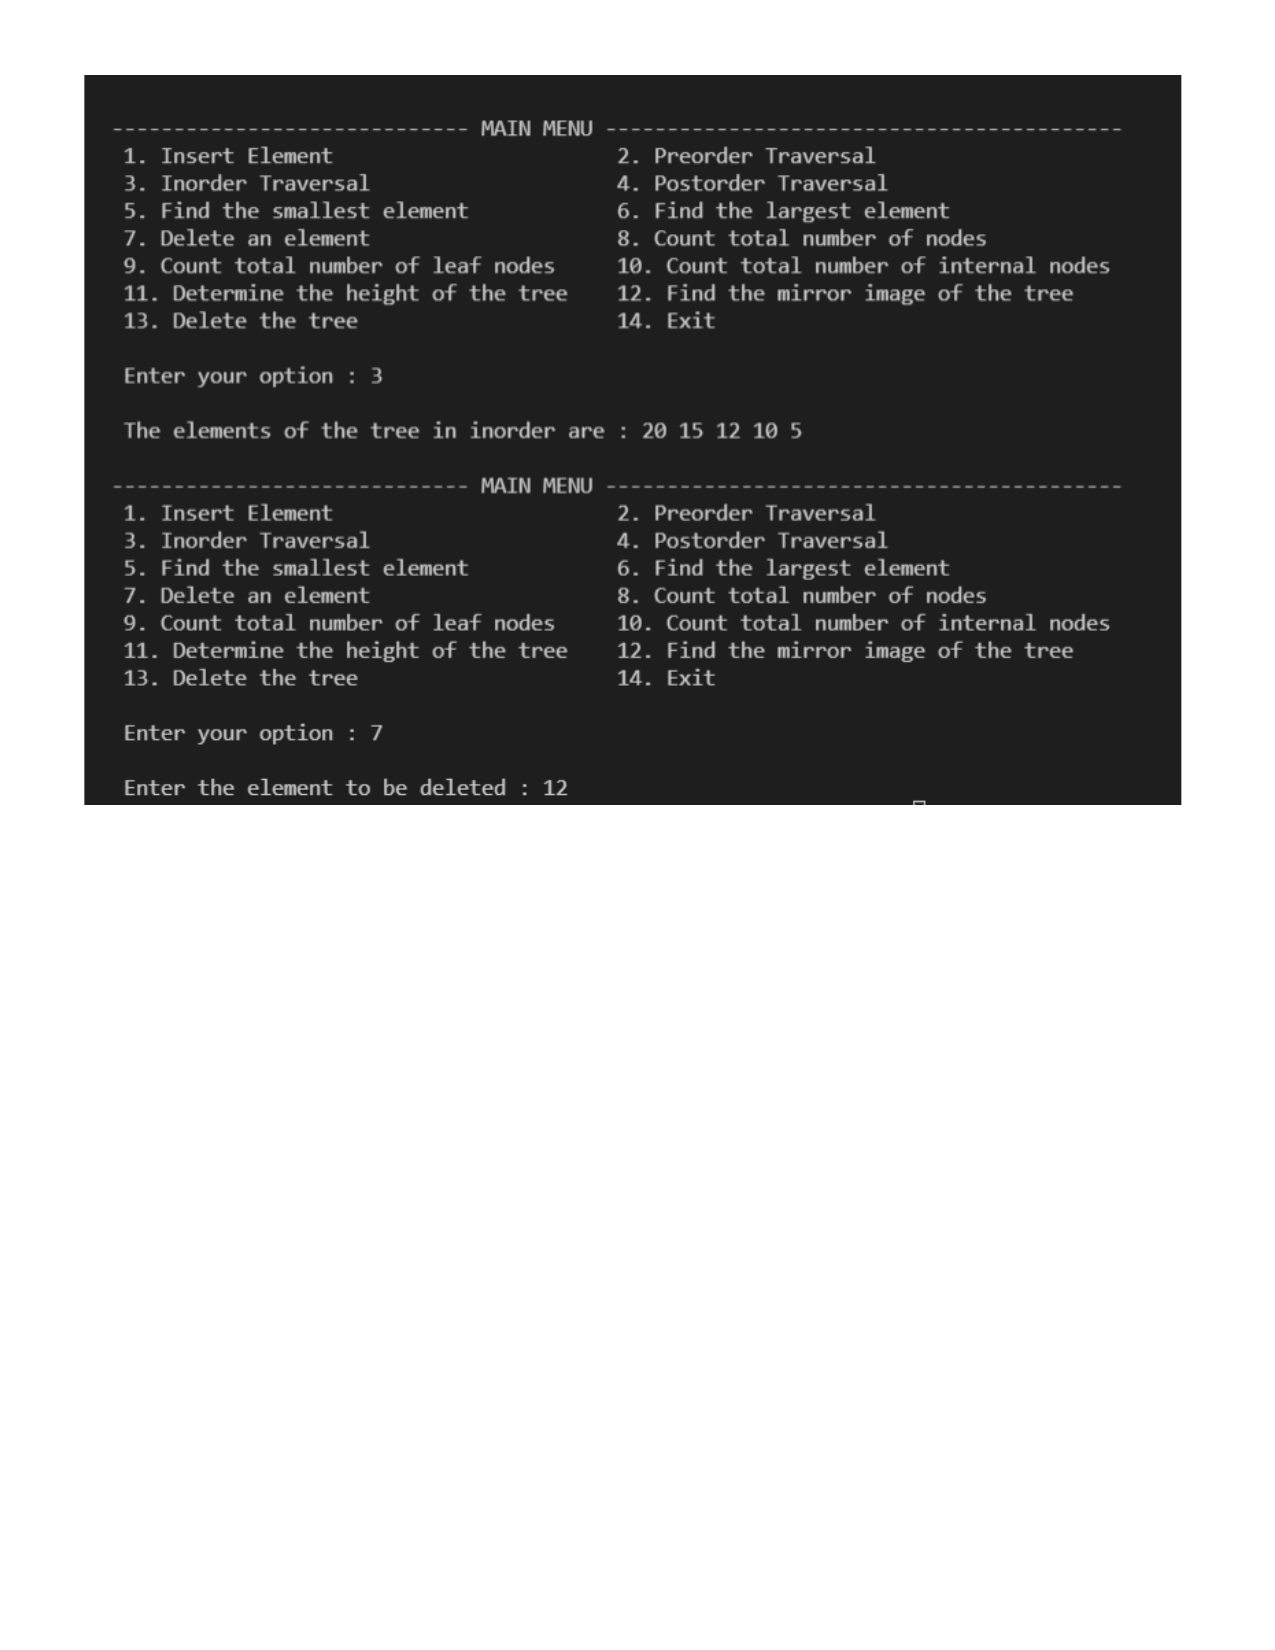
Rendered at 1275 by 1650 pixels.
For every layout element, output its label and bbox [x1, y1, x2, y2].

picture [84, 75, 1182, 805]
